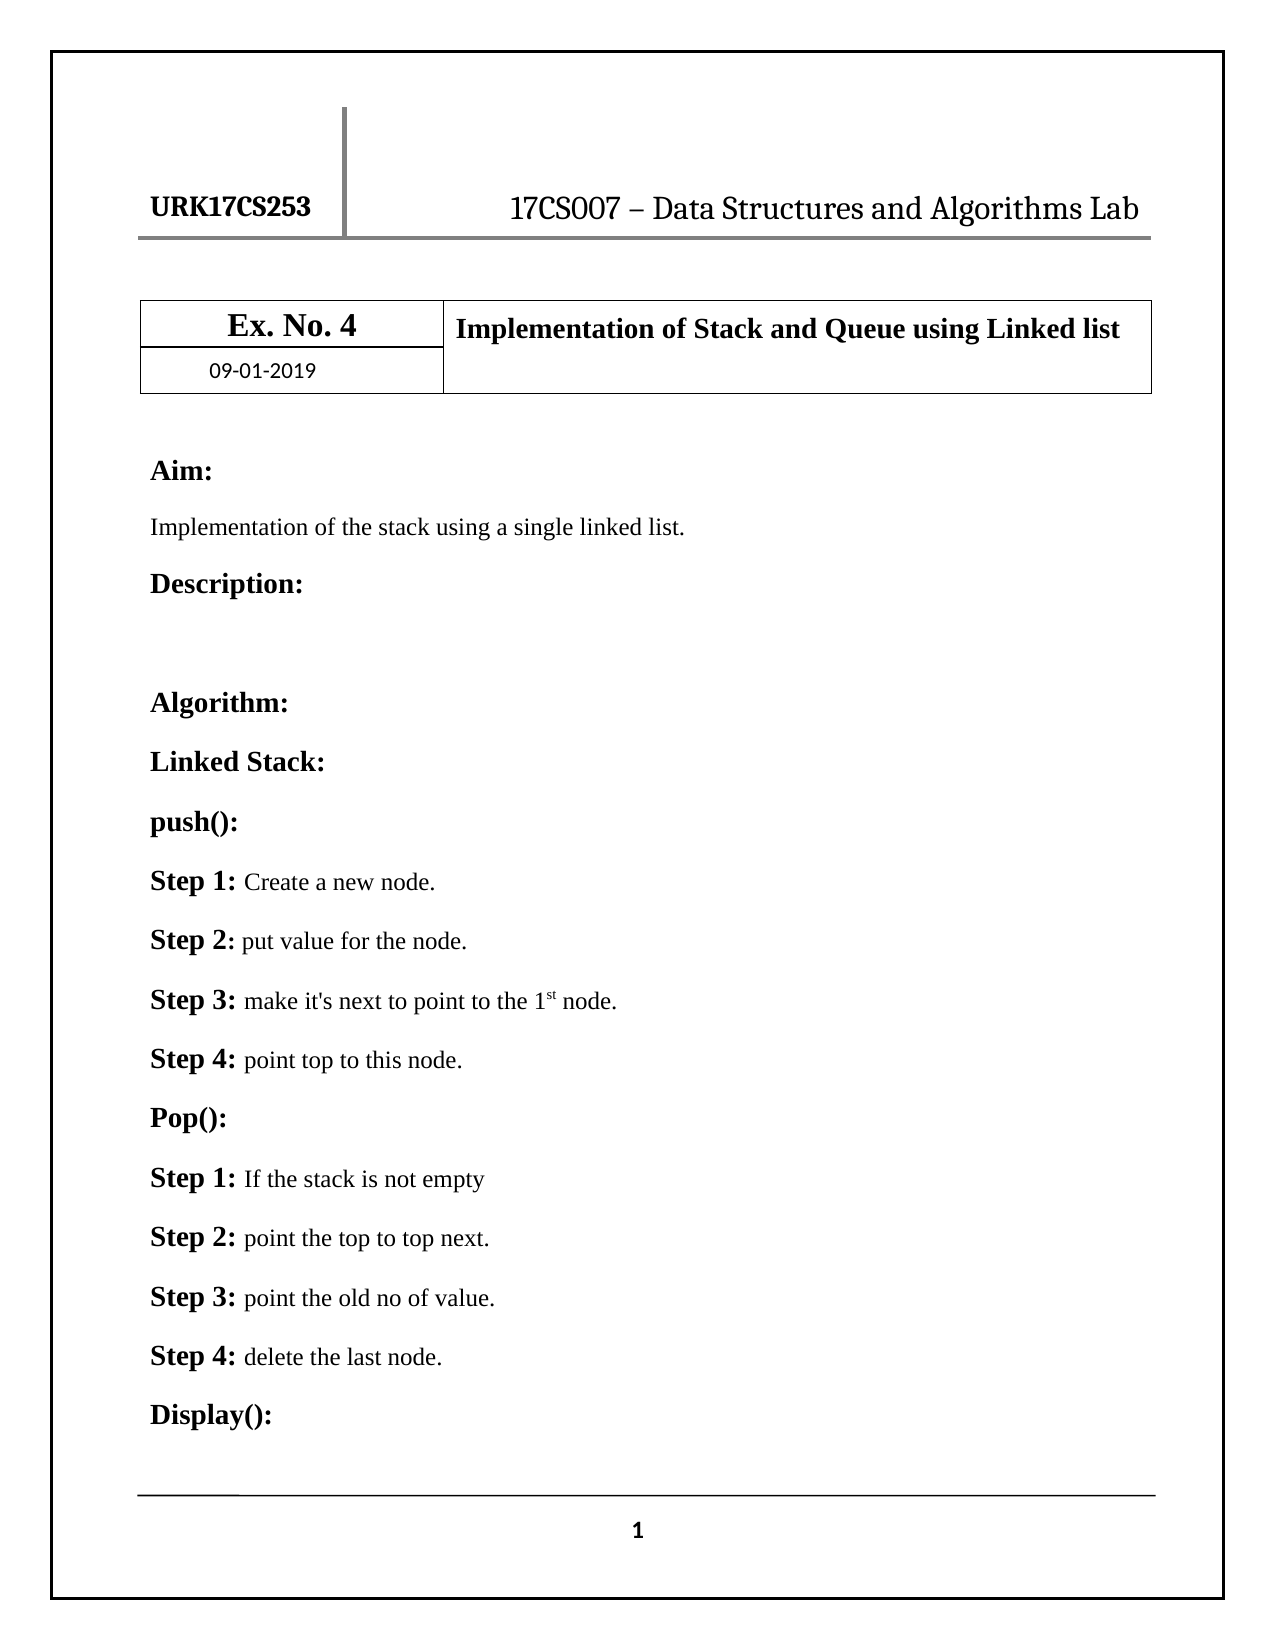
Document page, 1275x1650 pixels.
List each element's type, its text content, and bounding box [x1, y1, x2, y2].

text Step 1: If the stack is not empty [150, 1160, 1125, 1193]
table_cell 09-01-2019 [141, 348, 443, 392]
text Step 3: make it's next to point to the 1st node. [150, 982, 1125, 1015]
text Implementation of the stack using a single linked list. [150, 512, 1125, 541]
text Step 4: delete the last node. [150, 1338, 1125, 1372]
table_header Ex. No. 4 [141, 301, 443, 346]
text Description: [150, 566, 1125, 600]
text Step 1: Create a new node. [150, 863, 1125, 897]
text Display(): [150, 1397, 1125, 1431]
text Step 4: point top to this node. [150, 1041, 1125, 1075]
table_header Implementation of Stack and Queue using Linked list [444, 301, 1151, 392]
text Pop(): [150, 1101, 1125, 1134]
text Step 2: put value for the node. [150, 922, 1125, 956]
text push(): [150, 804, 1125, 837]
text Algorithm: [150, 685, 1125, 718]
text Aim: [150, 453, 1125, 486]
text Step 3: point the old no of value. [150, 1279, 1125, 1312]
text Step 2: point the top to top next. [150, 1219, 1125, 1253]
text Linked Stack: [150, 744, 1125, 778]
